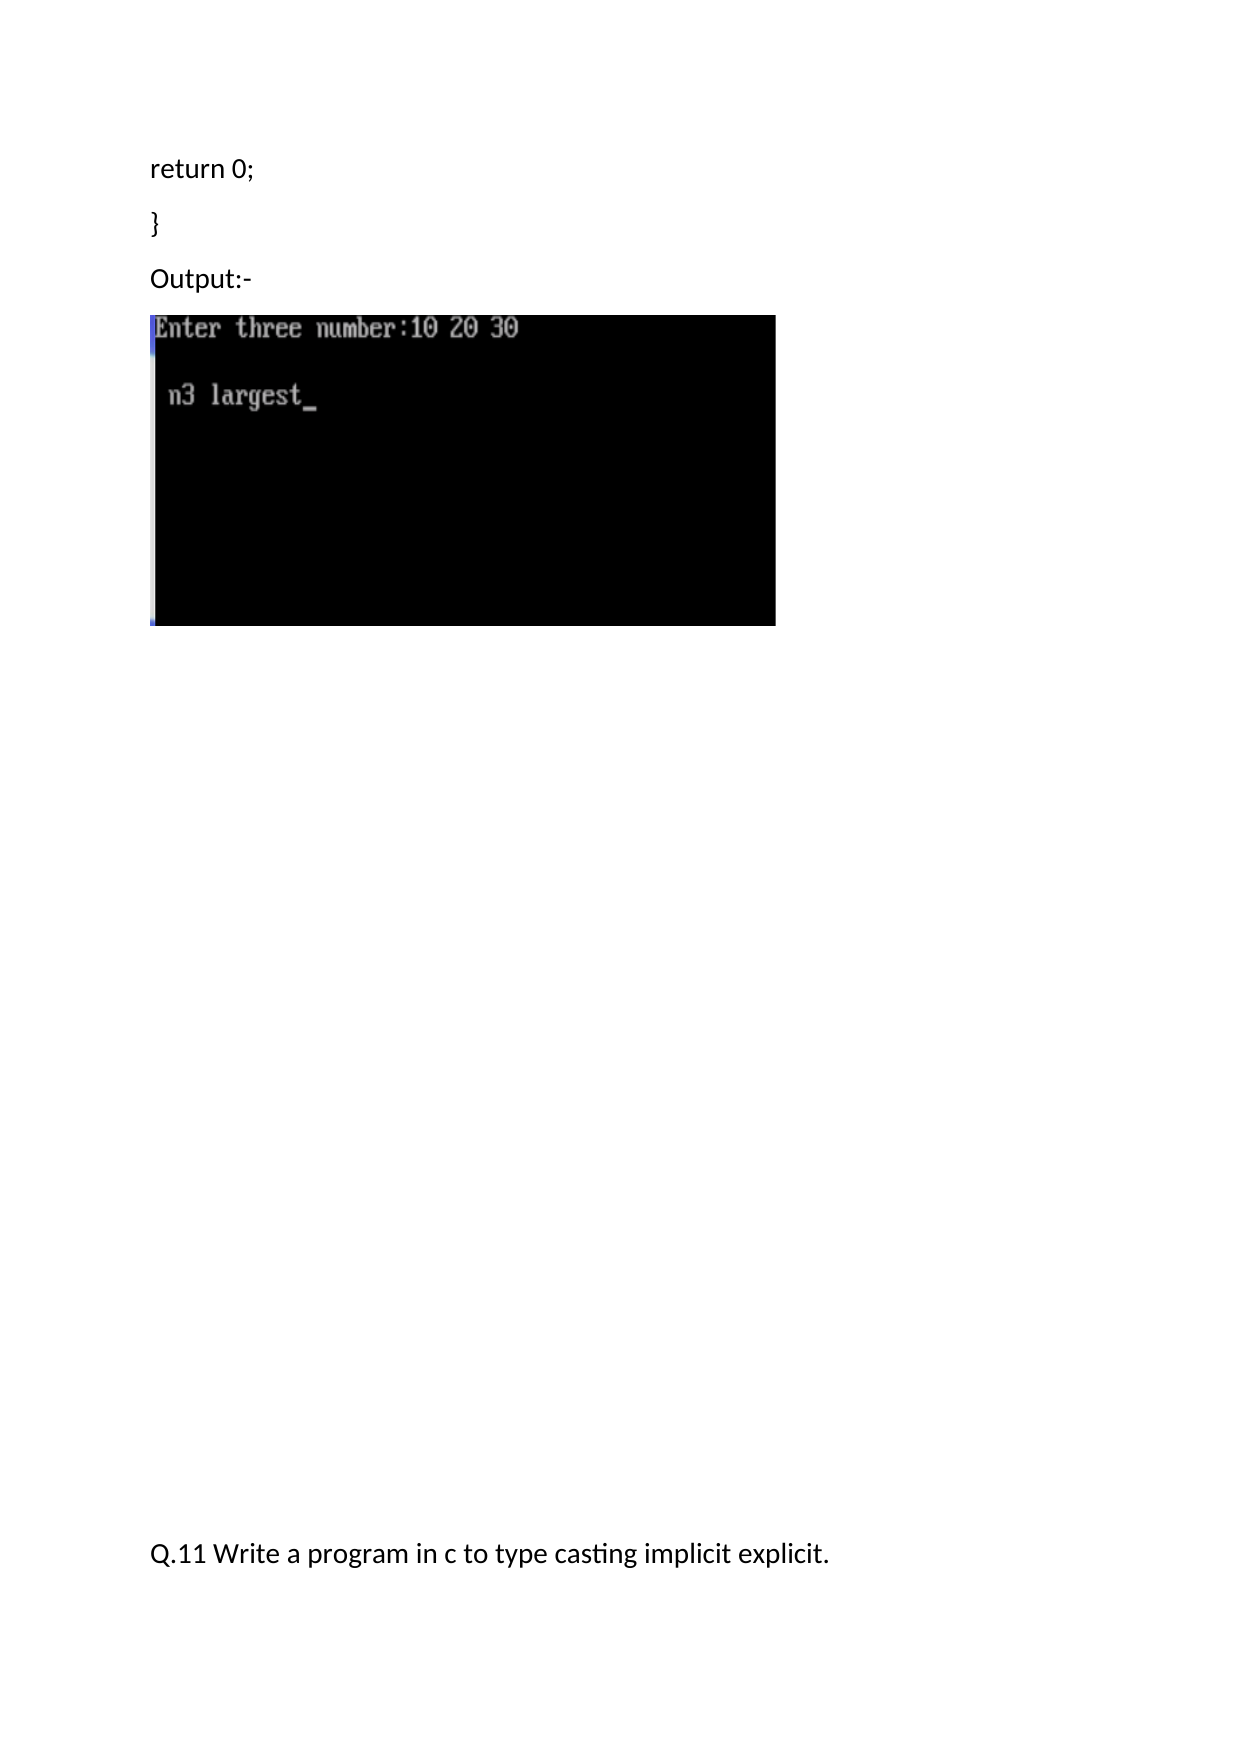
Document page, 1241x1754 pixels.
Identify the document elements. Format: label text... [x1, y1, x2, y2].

text Q.11 Write a program in c to type casting implicit explicit. [150, 1535, 1090, 1571]
text Output:- [150, 260, 1090, 296]
text return 0; [150, 150, 1090, 186]
picture [150, 315, 776, 626]
text } [150, 205, 1090, 241]
